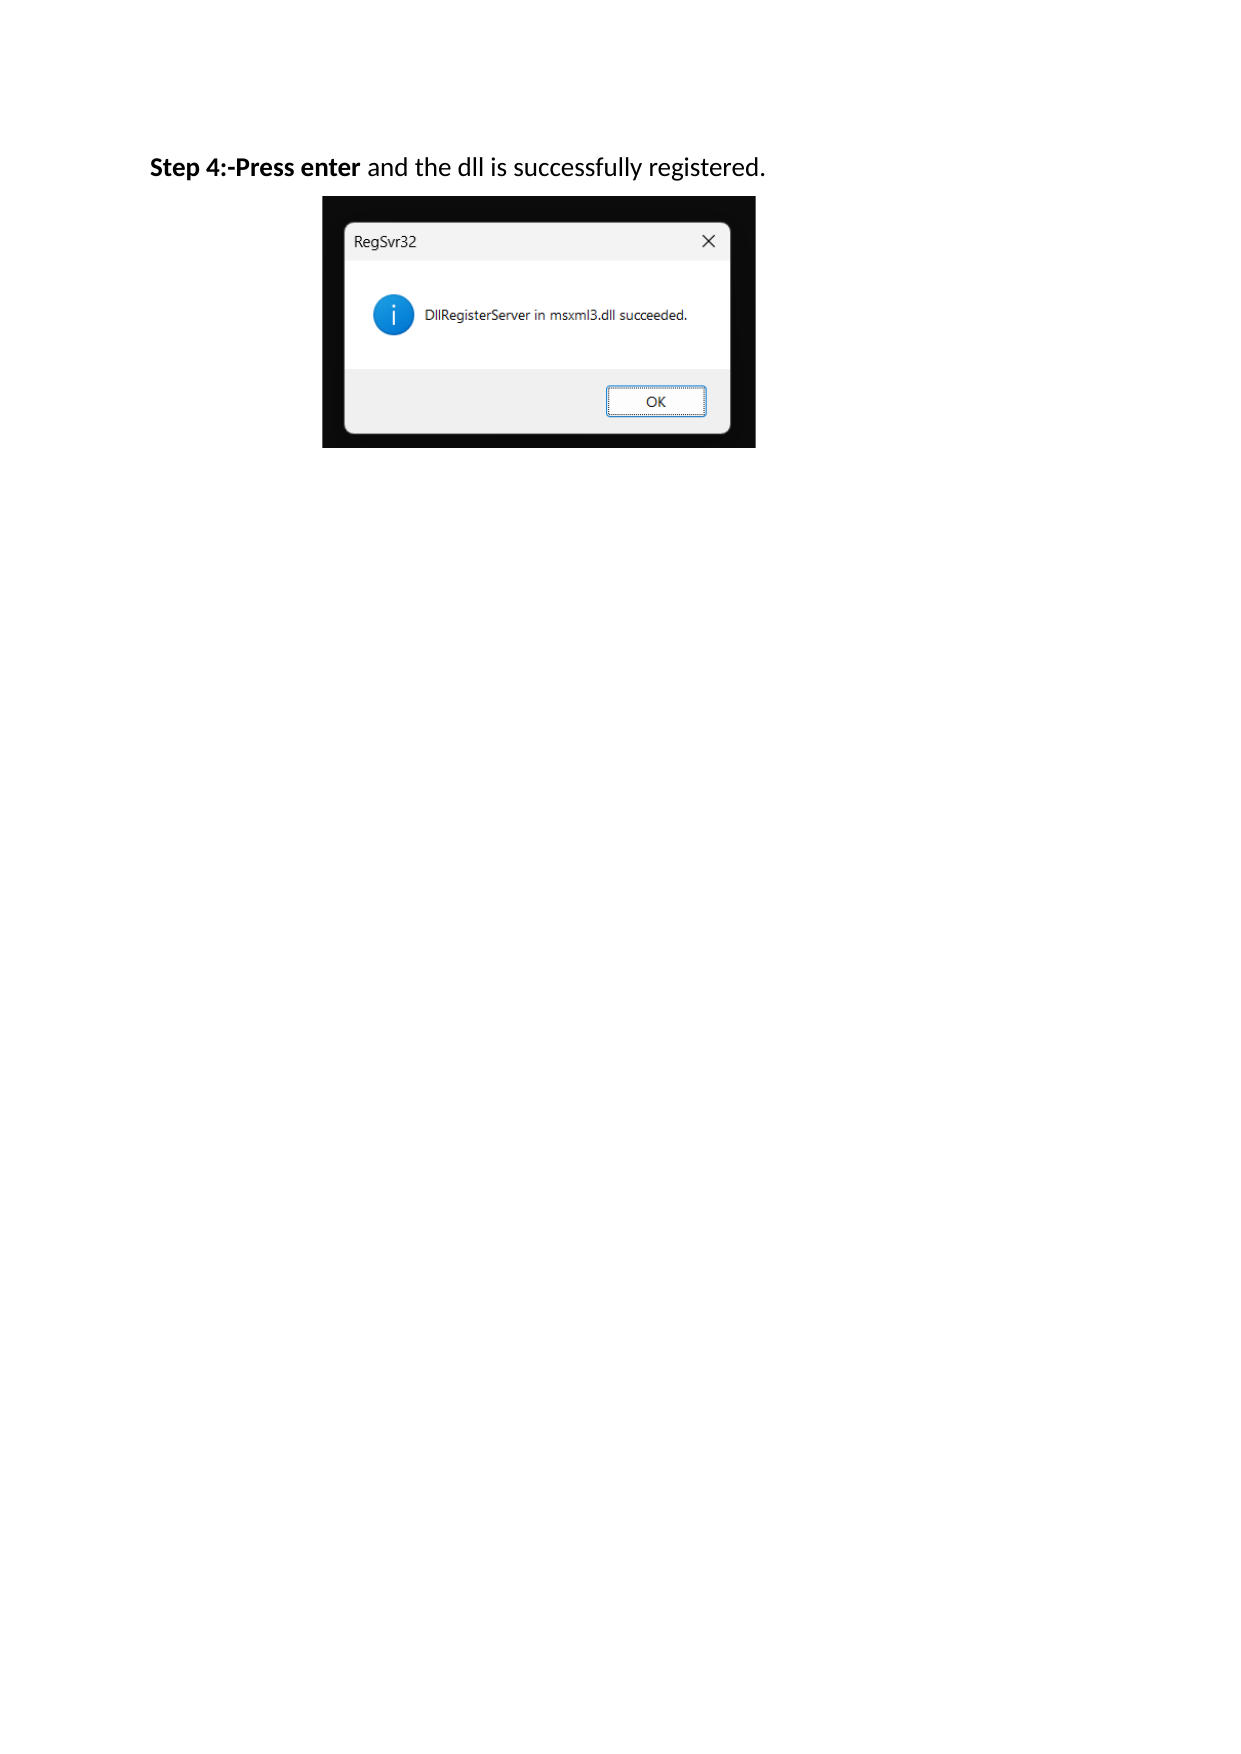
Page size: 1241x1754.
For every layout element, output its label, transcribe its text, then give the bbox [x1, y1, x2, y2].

text Step 4:-Press enter and the dll is successfully registered. [150, 150, 1090, 183]
picture [321, 196, 755, 446]
